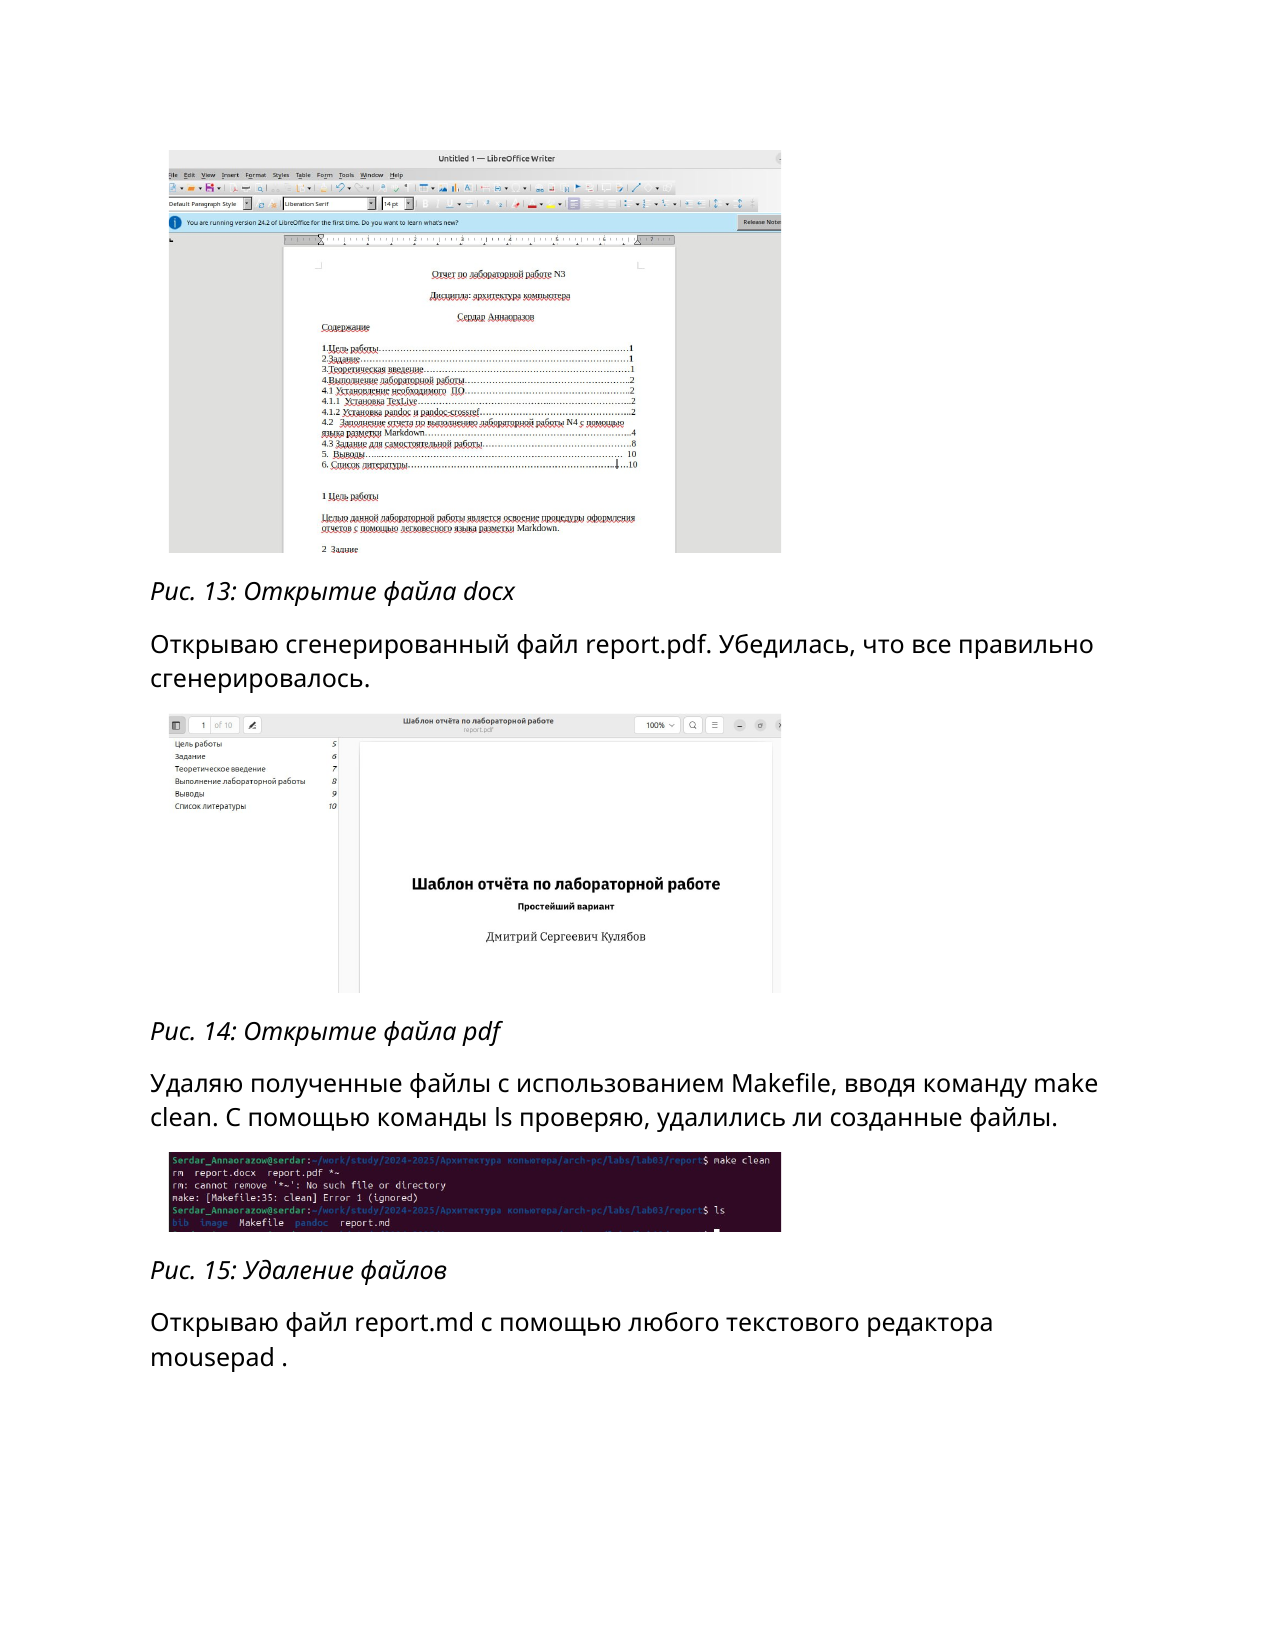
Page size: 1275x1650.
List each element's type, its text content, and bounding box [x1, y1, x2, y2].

text Удаляю полученные файлы с использованием Makefile, вводя команду make clean. С помощью команды ls проверяю, удалились ли созданные файлы. [150, 1066, 1125, 1134]
text Открываю файл report.md с помощью любого текстового редактора mousepad . [150, 1305, 1125, 1373]
text Рис. 13: Открытие файла docx [150, 574, 1125, 608]
picture [168, 1152, 782, 1232]
text Рис. 15: Удаление файлов [150, 1252, 1125, 1286]
text Открываю сгенерированный файл report.pdf. Убедилась, что все правильно сгенерировалось. [150, 627, 1125, 695]
picture [168, 713, 782, 993]
text Рис. 14: Открытие файла pdf [150, 1013, 1125, 1047]
picture [168, 150, 782, 553]
